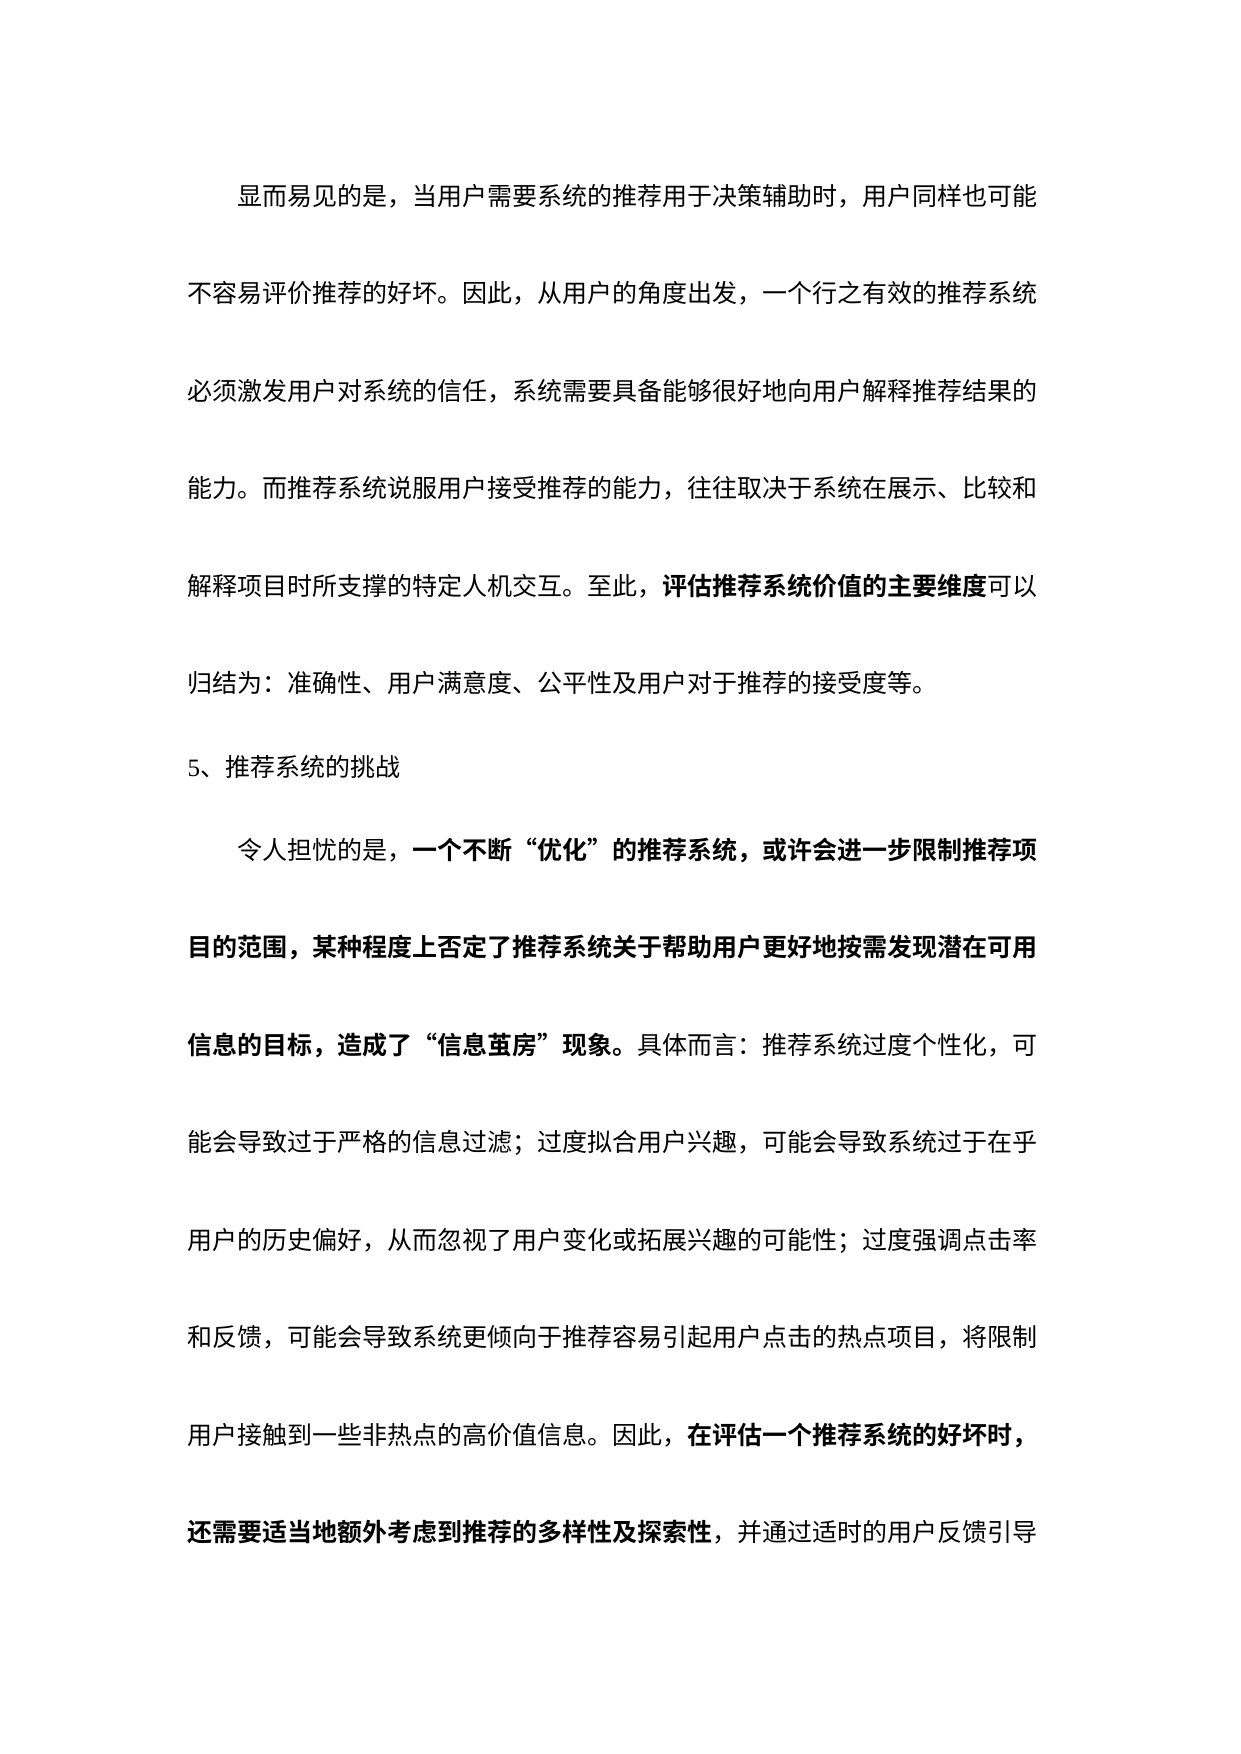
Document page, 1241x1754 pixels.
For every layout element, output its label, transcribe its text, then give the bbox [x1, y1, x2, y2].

list 显而易见的是，当用户需要系统的推荐用于决策辅助时，用户同样也可能不容易评价推荐的好坏。因此，从用户的角度出发，一个行之有效的推荐系统必须激发用户对系统的信任，系统需要具备能够很好地向用户解释推荐结果的能力。而推荐系统说服用户接受推荐的能力，往往取决于系统在展示、比较和解释项目时所支撑的特定人机交互。至此，评估推荐系统价值的主要维度可以归结为：准确性、用户满意度、公平性及用户对于推荐的接受度等。 [187, 162, 1053, 714]
list 推荐系统的挑战 [187, 733, 1053, 798]
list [187, 816, 1053, 1563]
